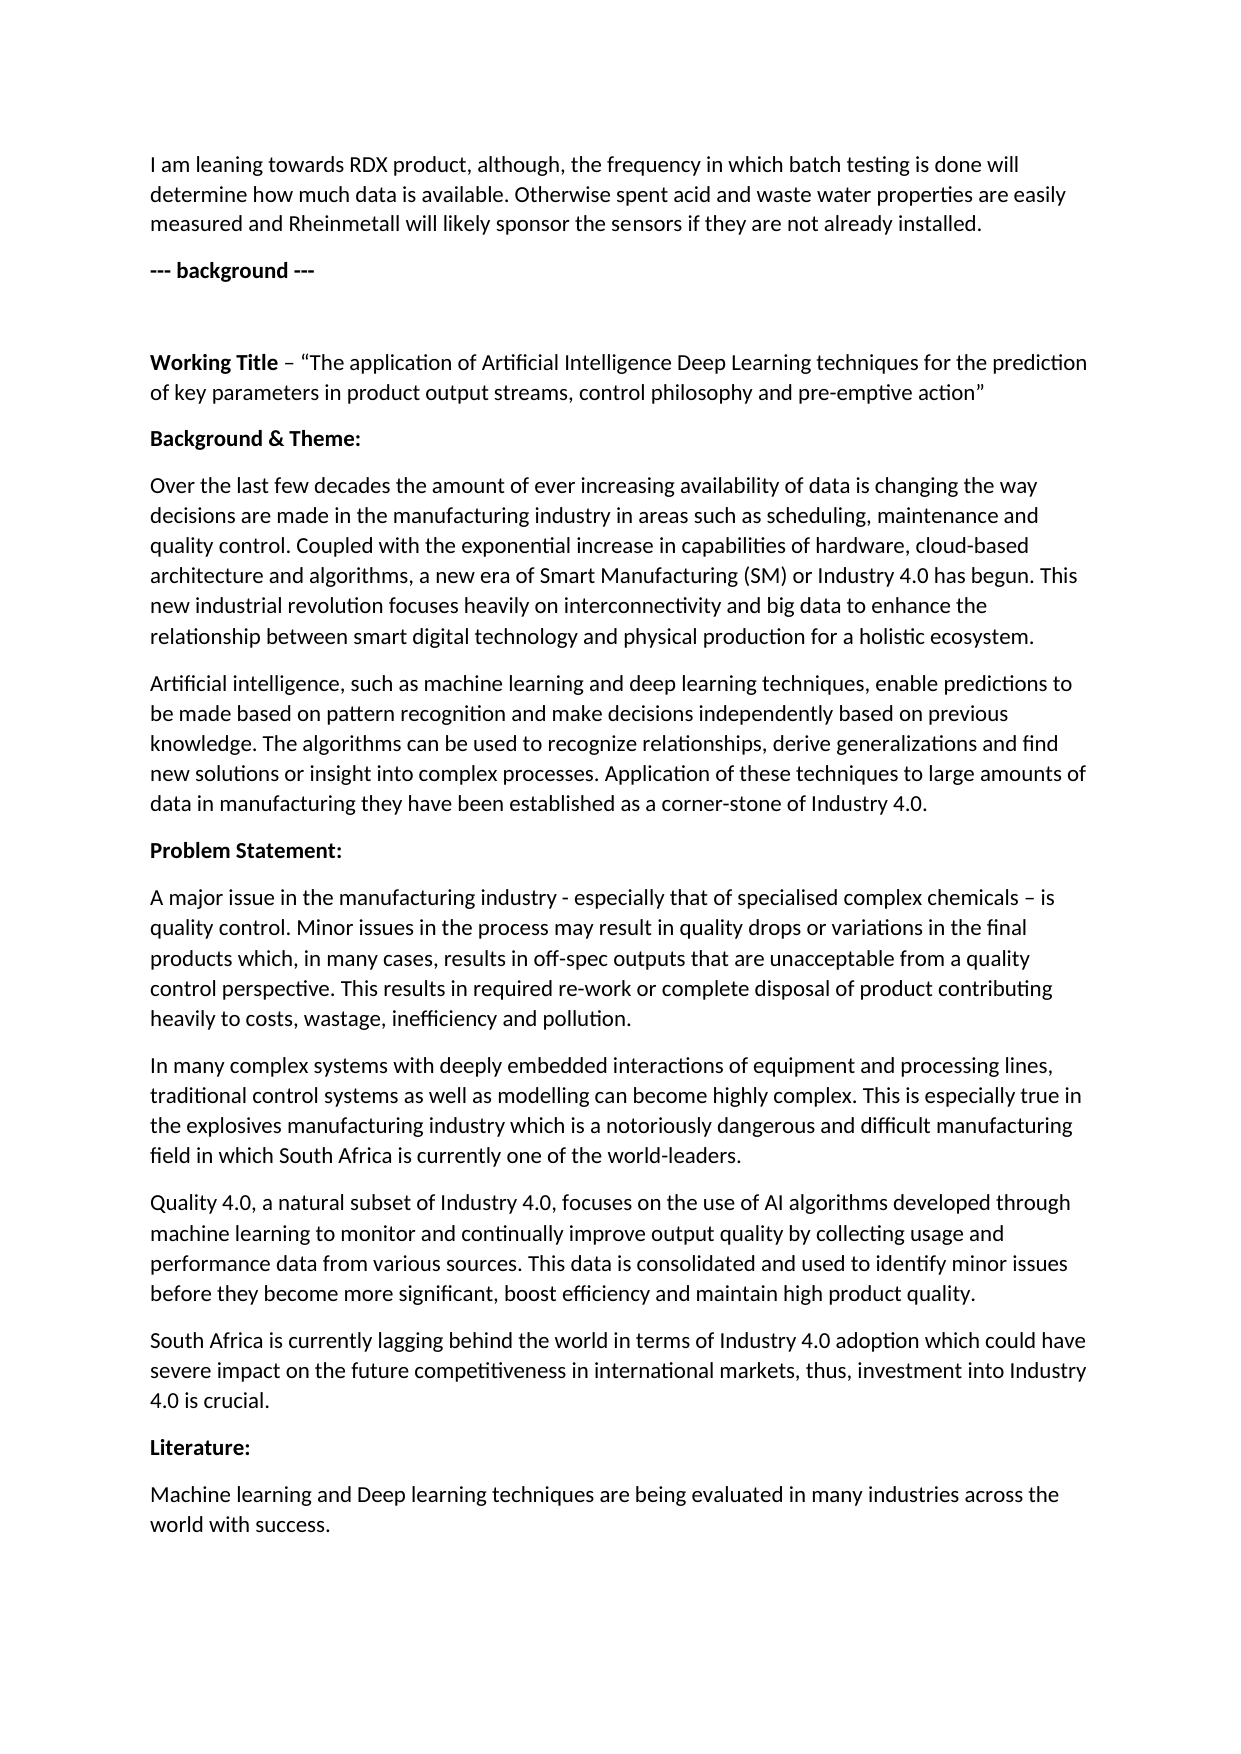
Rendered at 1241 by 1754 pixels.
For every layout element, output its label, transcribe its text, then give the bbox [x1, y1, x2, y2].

text Background & Theme: [150, 424, 1090, 452]
text --- background --- [150, 256, 1090, 284]
text Artificial intelligence, such as machine learning and deep learning techniques, enable predictions to be made based on pattern recognition and make decisions independently based on previous knowledge. The algorithms can be used to recognize relationships, derive generalizations and find new solutions or insight into complex processes. Application of these techniques to large amounts of data in manufacturing they have been established as a corner-stone of Industry 4.0. [150, 669, 1090, 818]
text I am leaning towards RDX product, although, the frequency in which batch testing is done will determine how much data is available. Otherwise spent acid and waste water properties are easily measured and Rheinmetall will likely sponsor the sensors if they are not already installed. [150, 150, 1090, 237]
text Working Title – “The application of Artificial Intelligence Deep Learning techniques for the prediction of key parameters in product output streams, control philosophy and pre-emptive action” [150, 348, 1090, 406]
text Machine learning and Deep learning techniques are being evaluated in many industries across the world with success. [150, 1480, 1090, 1538]
text Problem Statement: [150, 836, 1090, 864]
text A major issue in the manufacturing industry - especially that of specialised complex chemicals – is quality control. Minor issues in the process may result in quality drops or variations in the final products which, in many cases, results in off-spec outputs that are unacceptable from a quality control perspective. This results in required re-work or complete disposal of product contributing heavily to costs, wastage, inefficiency and pollution. [150, 883, 1090, 1032]
text Literature: [150, 1433, 1090, 1461]
text South Africa is currently lagging behind the world in terms of Industry 4.0 adoption which could have severe impact on the future competitiveness in international markets, thus, investment into Industry 4.0 is crucial. [150, 1326, 1090, 1414]
text Over the last few decades the amount of ever increasing availability of data is changing the way decisions are made in the manufacturing industry in areas such as scheduling, maintenance and quality control. Coupled with the exponential increase in capabilities of hardware, cloud-based architecture and algorithms, a new era of Smart Manufacturing (SM) or Industry 4.0 has begun. This new industrial revolution focuses heavily on interconnectivity and big data to enhance the relationship between smart digital technology and physical production for a holistic ecosystem. [150, 471, 1090, 650]
text In many complex systems with deeply embedded interactions of equipment and processing lines, traditional control systems as well as modelling can become highly complex. This is especially true in the explosives manufacturing industry which is a notoriously dangerous and difficult manufacturing field in which South Africa is currently one of the world-leaders. [150, 1051, 1090, 1170]
text Quality 4.0, a natural subset of Industry 4.0, focuses on the use of AI algorithms developed through machine learning to monitor and continually improve output quality by collecting usage and performance data from various sources. This data is consolidated and used to identify minor issues before they become more significant, boost efficiency and maintain high product quality. [150, 1188, 1090, 1307]
